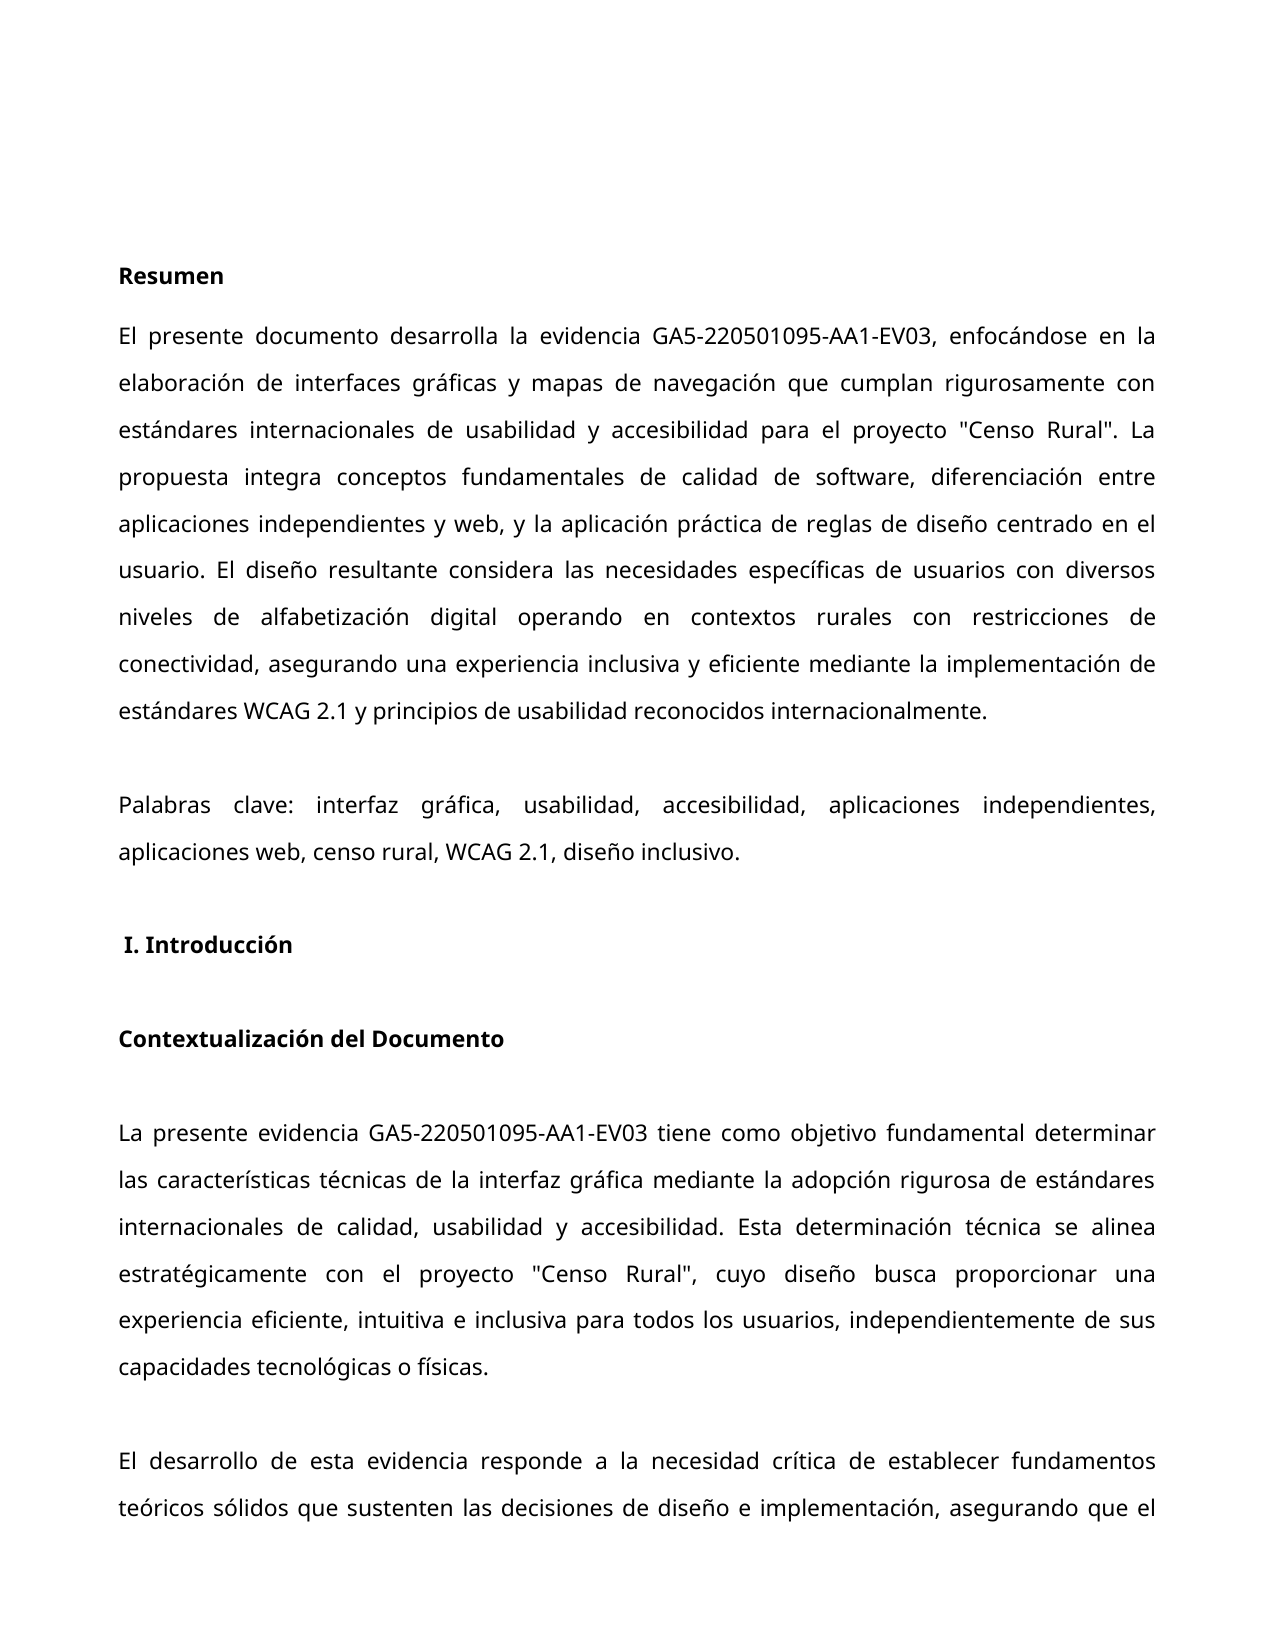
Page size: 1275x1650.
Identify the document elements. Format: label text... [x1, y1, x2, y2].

text Palabras clave: interfaz gráfica, usabilidad, accesibilidad, aplicaciones independientes, aplicaciones web, censo rural, WCAG 2.1, diseño inclusivo. [118, 789, 1157, 867]
text Resumen [118, 260, 1157, 292]
text Contextualización del Documento [118, 1023, 1157, 1054]
text El presente documento desarrolla la evidencia GA5-220501095-AA1-EV03, enfocándose en la elaboración de interfaces gráficas y mapas de navegación que cumplan rigurosamente con estándares internacionales de usabilidad y accesibilidad para el proyecto "Censo Rural". La propuesta integra conceptos fundamentales de calidad de software, diferenciación entre aplicaciones independientes y web, y la aplicación práctica de reglas de diseño centrado en el usuario. El diseño resultante considera las necesidades específicas de usuarios con diversos niveles de alfabetización digital operando en contextos rurales con restricciones de conectividad, asegurando una experiencia inclusiva y eficiente mediante la implementación de estándares WCAG 2.1 y principios de usabilidad reconocidos internacionalmente. [118, 320, 1157, 726]
text La presente evidencia GA5-220501095-AA1-EV03 tiene como objetivo fundamental determinar las características técnicas de la interfaz gráfica mediante la adopción rigurosa de estándares internacionales de calidad, usabilidad y accesibilidad. Esta determinación técnica se alinea estratégicamente con el proyecto "Censo Rural", cuyo diseño busca proporcionar una experiencia eficiente, intuitiva e inclusiva para todos los usuarios, independientemente de sus capacidades tecnológicas o físicas. [118, 1117, 1157, 1382]
text I. Introducción [118, 929, 1157, 961]
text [118, 1445, 1157, 1523]
